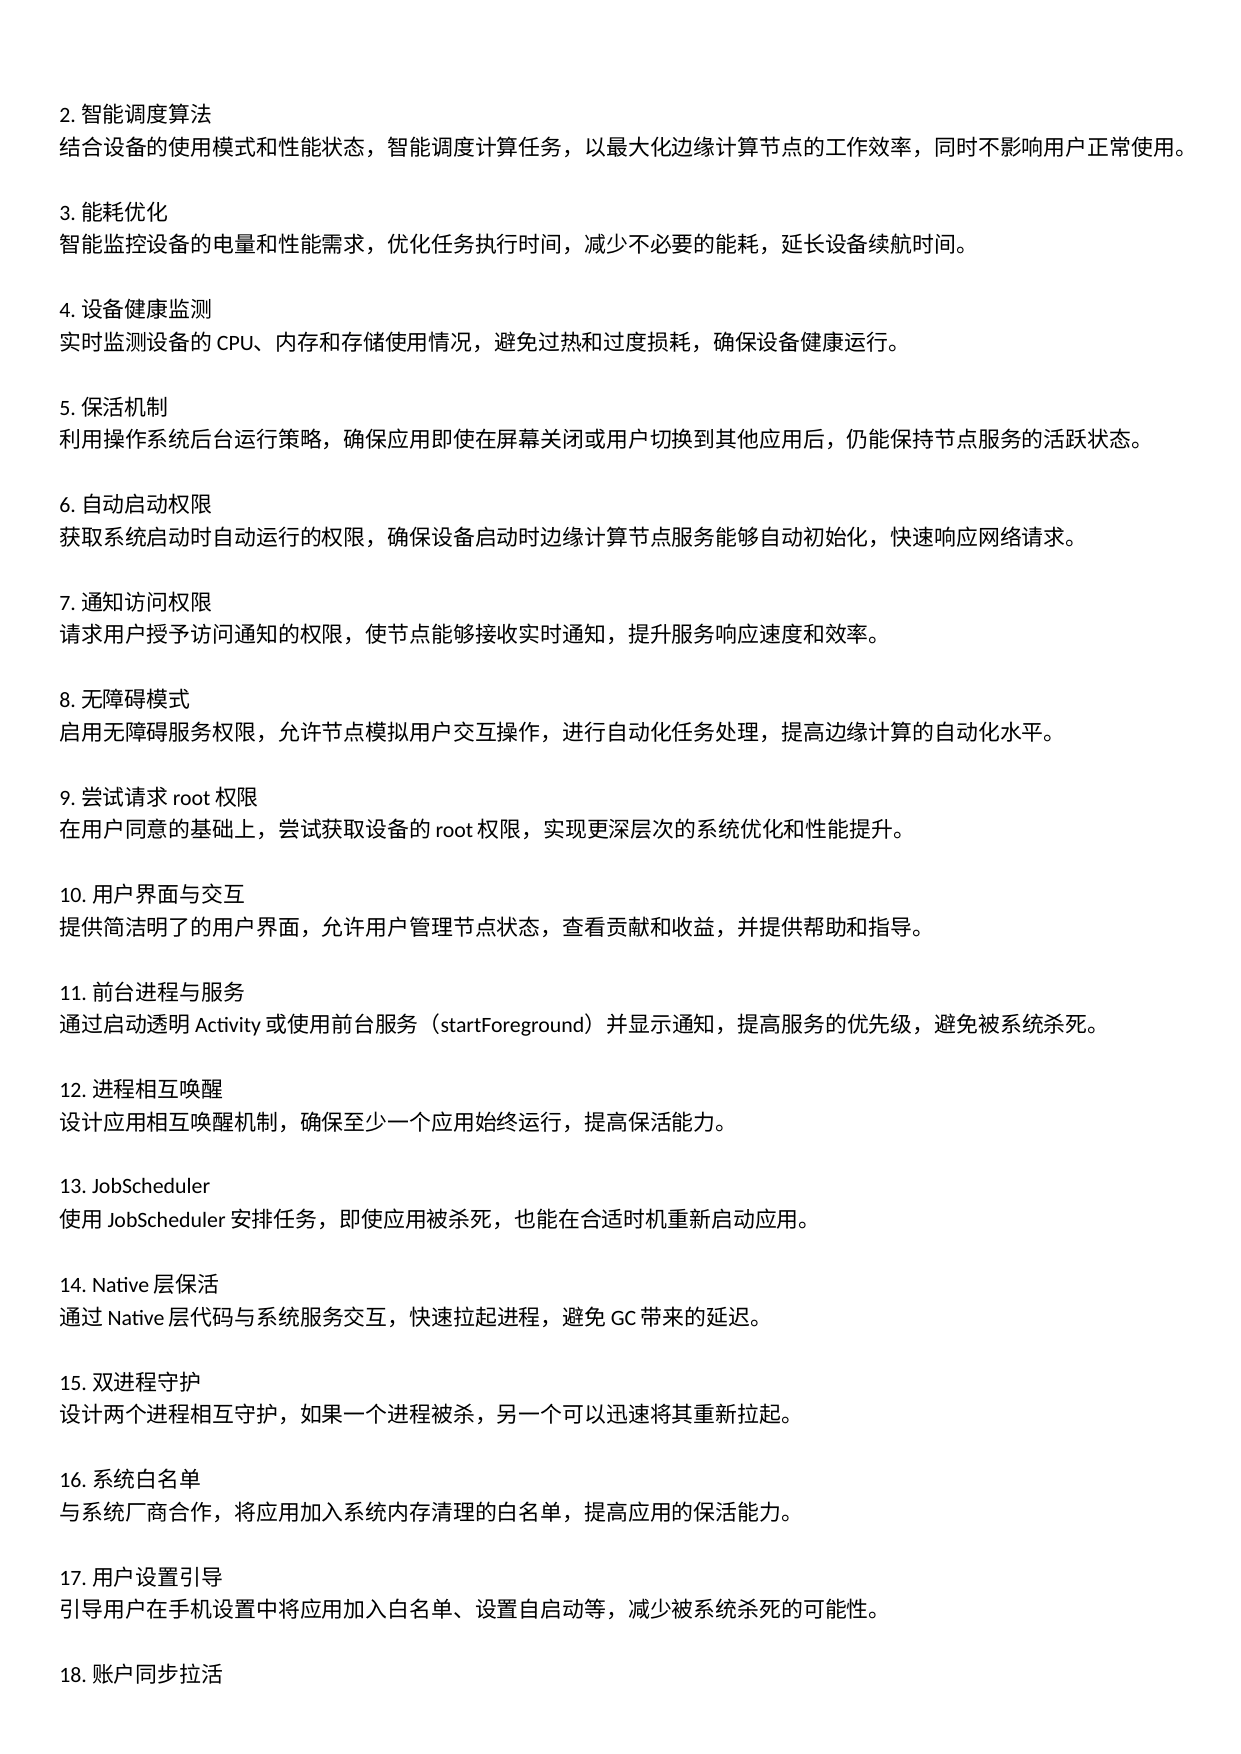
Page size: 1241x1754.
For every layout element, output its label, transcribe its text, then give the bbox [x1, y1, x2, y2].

text 8. 无障碍模式 [59, 682, 1181, 714]
text 结合设备的使用模式和性能状态，智能调度计算任务，以最大化边缘计算节点的工作效率，同时不影响用户正常使用。 [59, 129, 1181, 162]
text 5. 保活机制 [59, 389, 1181, 422]
text 与系统厂商合作，将应用加入系统内存清理的白名单，提高应用的保活能力。 [59, 1494, 1181, 1527]
text 获取系统启动时自动运行的权限，确保设备启动时边缘计算节点服务能够自动初始化，快速响应网络请求。 [59, 519, 1181, 552]
text 16. 系统白名单 [59, 1462, 1181, 1494]
text 13. JobScheduler [59, 1169, 1181, 1202]
text 2. 智能调度算法 [59, 97, 1181, 129]
text 实时监测设备的CPU、内存和存储使用情况，避免过热和过度损耗，确保设备健康运行。 [59, 324, 1181, 357]
text 通过Native层代码与系统服务交互，快速拉起进程，避免GC带来的延迟。 [59, 1299, 1181, 1332]
text 15. 双进程守护 [59, 1364, 1181, 1397]
text 启用无障碍服务权限，允许节点模拟用户交互操作，进行自动化任务处理，提高边缘计算的自动化水平。 [59, 714, 1181, 747]
text 智能监控设备的电量和性能需求，优化任务执行时间，减少不必要的能耗，延长设备续航时间。 [59, 227, 1181, 259]
text 9. 尝试请求root权限 [59, 779, 1181, 812]
text 设计两个进程相互守护，如果一个进程被杀，另一个可以迅速将其重新拉起。 [59, 1397, 1181, 1429]
text 3. 能耗优化 [59, 194, 1181, 227]
text 18. 账户同步拉活 [59, 1657, 1181, 1689]
text 利用操作系统后台运行策略，确保应用即使在屏幕关闭或用户切换到其他应用后，仍能保持节点服务的活跃状态。 [59, 422, 1181, 454]
text 提供简洁明了的用户界面，允许用户管理节点状态，查看贡献和收益，并提供帮助和指导。 [59, 909, 1181, 942]
text 引导用户在手机设置中将应用加入白名单、设置自启动等，减少被系统杀死的可能性。 [59, 1592, 1181, 1624]
text 17. 用户设置引导 [59, 1559, 1181, 1592]
text 6. 自动启动权限 [59, 487, 1181, 519]
text 使用JobScheduler安排任务，即使应用被杀死，也能在合适时机重新启动应用。 [59, 1202, 1181, 1234]
text 设计应用相互唤醒机制，确保至少一个应用始终运行，提高保活能力。 [59, 1104, 1181, 1137]
text 4. 设备健康监测 [59, 292, 1181, 324]
text 7. 通知访问权限 [59, 584, 1181, 617]
text 在用户同意的基础上，尝试获取设备的root权限，实现更深层次的系统优化和性能提升。 [59, 812, 1181, 844]
text 11. 前台进程与服务 [59, 974, 1181, 1007]
text 10. 用户界面与交互 [59, 877, 1181, 909]
text 12. 进程相互唤醒 [59, 1072, 1181, 1104]
text 14. Native层保活 [59, 1267, 1181, 1299]
text 通过启动透明Activity或使用前台服务（startForeground）并显示通知，提高服务的优先级，避免被系统杀死。 [59, 1007, 1181, 1039]
text 请求用户授予访问通知的权限，使节点能够接收实时通知，提升服务响应速度和效率。 [59, 617, 1181, 649]
